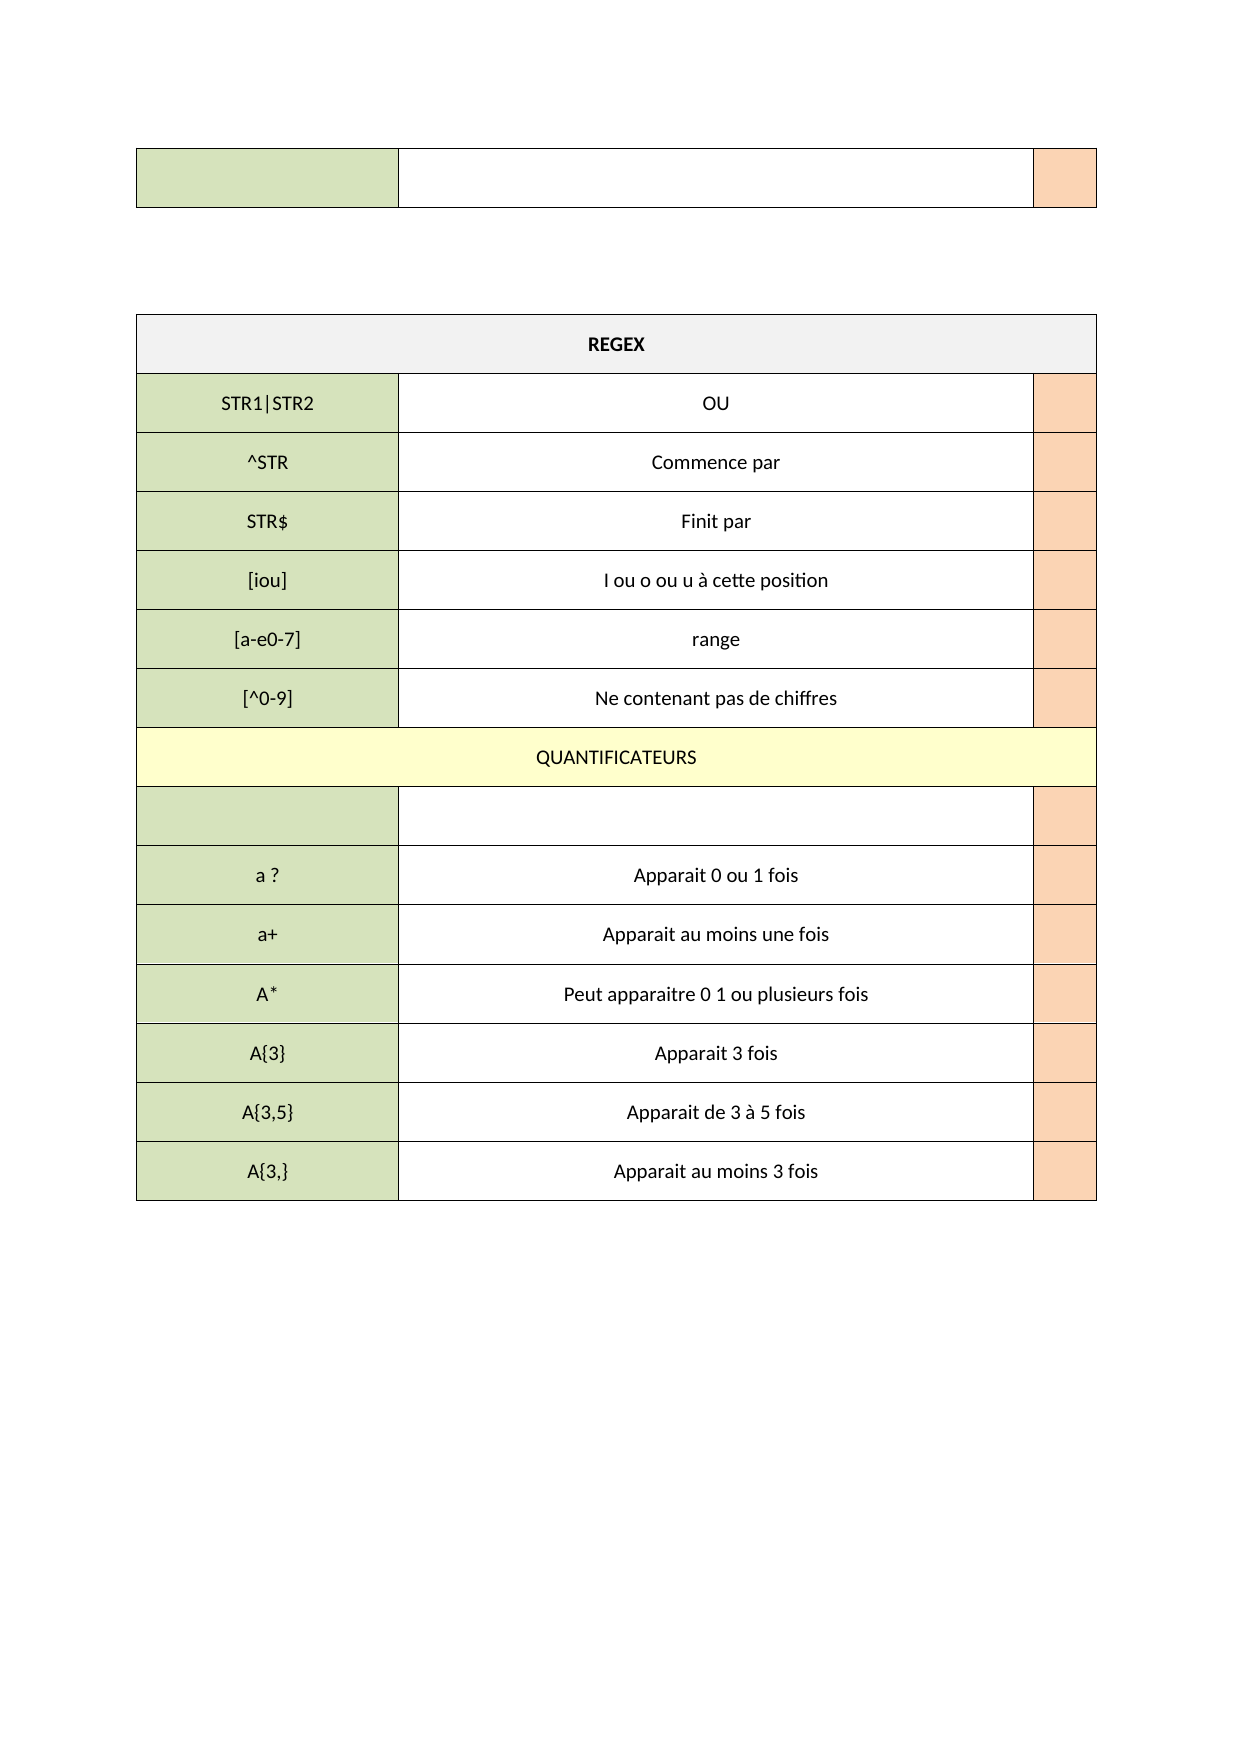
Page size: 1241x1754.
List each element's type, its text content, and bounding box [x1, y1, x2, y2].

table_cell a ? [137, 846, 398, 904]
table_cell [a-e0-7] [137, 610, 398, 668]
table_cell [1034, 551, 1096, 609]
table_cell [1034, 787, 1096, 845]
table_cell [1034, 669, 1096, 727]
table_cell [1034, 492, 1096, 550]
table_cell Ne contenant pas de chiffres [399, 669, 1033, 727]
table_cell [1034, 1024, 1096, 1082]
table_cell STR$ [137, 492, 398, 550]
table_cell a+ [137, 905, 398, 963]
table_cell Apparait de 3 à 5 fois [399, 1083, 1033, 1141]
table_cell A{3} [137, 1024, 398, 1082]
table_cell Apparait 3 fois [399, 1024, 1033, 1082]
table_cell QUANTIFICATEURS [137, 728, 1096, 786]
table_cell [1034, 1142, 1096, 1200]
table_cell [1034, 846, 1096, 904]
table_cell Commence par [399, 433, 1033, 491]
table_cell A* [137, 965, 398, 1022]
table_cell ^STR [137, 433, 398, 491]
table_cell Peut apparaitre 0 1 ou plusieurs fois [399, 965, 1033, 1022]
table_cell A{3,5} [137, 1083, 398, 1141]
table_cell [1034, 149, 1096, 207]
table_cell A{3,} [137, 1142, 398, 1200]
table_cell [1034, 905, 1096, 963]
table_cell I ou o ou u à cette position [399, 551, 1033, 609]
table_cell [399, 149, 1033, 207]
table_cell [137, 787, 398, 845]
table_cell [1034, 1083, 1096, 1141]
table_cell Apparait au moins 3 fois [399, 1142, 1033, 1200]
table_cell [1034, 610, 1096, 668]
table_cell [399, 787, 1033, 845]
table_header REGEX [137, 315, 1096, 373]
table_cell [iou] [137, 551, 398, 609]
table_cell Apparait au moins une fois [399, 905, 1033, 963]
table_cell range [399, 610, 1033, 668]
table_cell [1034, 433, 1096, 491]
table_cell [137, 149, 398, 207]
table_cell [^0-9] [137, 669, 398, 727]
table_cell Apparait 0 ou 1 fois [399, 846, 1033, 904]
table_cell Finit par [399, 492, 1033, 550]
table_cell [1034, 374, 1096, 432]
table_cell OU [399, 374, 1033, 432]
table_cell STR1|STR2 [137, 374, 398, 432]
table_cell [1034, 965, 1096, 1022]
